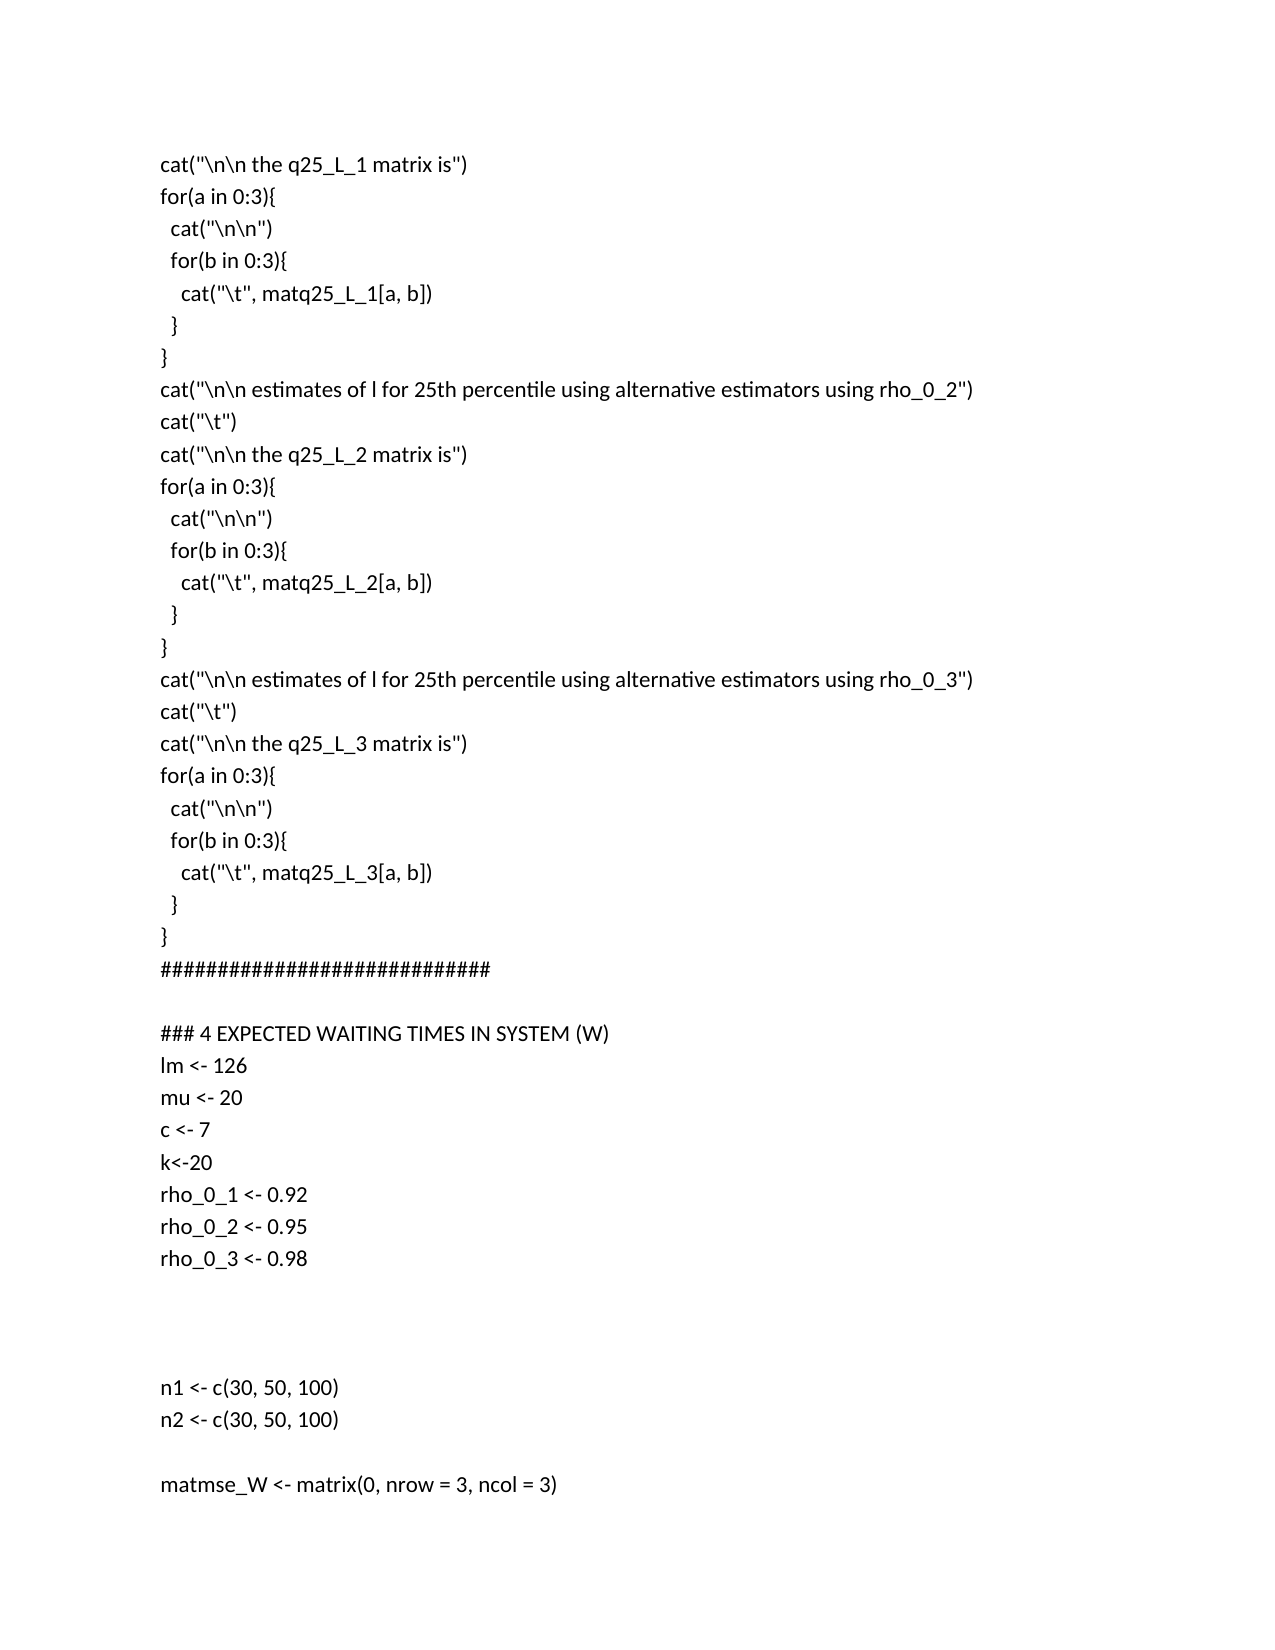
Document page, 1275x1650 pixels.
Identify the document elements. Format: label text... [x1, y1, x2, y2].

text } [150, 922, 1125, 951]
text n1 <- c(30, 50, 100) [150, 1373, 1125, 1401]
text for(a in 0:3){ [150, 762, 1125, 789]
text cat("\n\n") [150, 214, 1125, 242]
text matmse_W <- matrix(0, nrow = 3, ncol = 3) [150, 1470, 1125, 1498]
text lm <- 126 [150, 1051, 1125, 1079]
text rho_0_3 <- 0.98 [150, 1244, 1125, 1272]
text cat("\t") [150, 697, 1125, 725]
text mu <- 20 [150, 1083, 1125, 1111]
text cat("\n\n the q25_L_3 matrix is") [150, 729, 1125, 757]
text } [150, 311, 1125, 339]
text } [150, 601, 1125, 629]
text for(a in 0:3){ [150, 182, 1125, 210]
text for(a in 0:3){ [150, 472, 1125, 500]
text cat("\n\n") [150, 504, 1125, 532]
text cat("\n\n estimates of l for 25th percentile using alternative estimators using rho_0_3") [150, 665, 1125, 693]
text ############################# [150, 955, 1125, 983]
text for(b in 0:3){ [150, 536, 1125, 564]
text for(b in 0:3){ [150, 826, 1125, 854]
text cat("\t") [150, 407, 1125, 436]
text c <- 7 [150, 1116, 1125, 1144]
text cat("\n\n the q25_L_1 matrix is") [150, 150, 1125, 178]
text } [150, 890, 1125, 918]
text } [150, 343, 1125, 371]
text } [150, 633, 1125, 661]
text cat("\t", matq25_L_3[a, b]) [150, 858, 1125, 886]
text for(b in 0:3){ [150, 247, 1125, 274]
text ### 4 EXPECTED WAITING TIMES IN SYSTEM (W) [150, 1019, 1125, 1047]
text k<-20 [150, 1148, 1125, 1176]
text cat("\t", matq25_L_1[a, b]) [150, 279, 1125, 307]
text n2 <- c(30, 50, 100) [150, 1405, 1125, 1433]
text rho_0_2 <- 0.95 [150, 1212, 1125, 1240]
text cat("\n\n") [150, 794, 1125, 822]
text cat("\n\n the q25_L_2 matrix is") [150, 440, 1125, 468]
text cat("\t", matq25_L_2[a, b]) [150, 568, 1125, 596]
text rho_0_1 <- 0.92 [150, 1180, 1125, 1208]
text cat("\n\n estimates of l for 25th percentile using alternative estimators using rho_0_2") [150, 375, 1125, 403]
